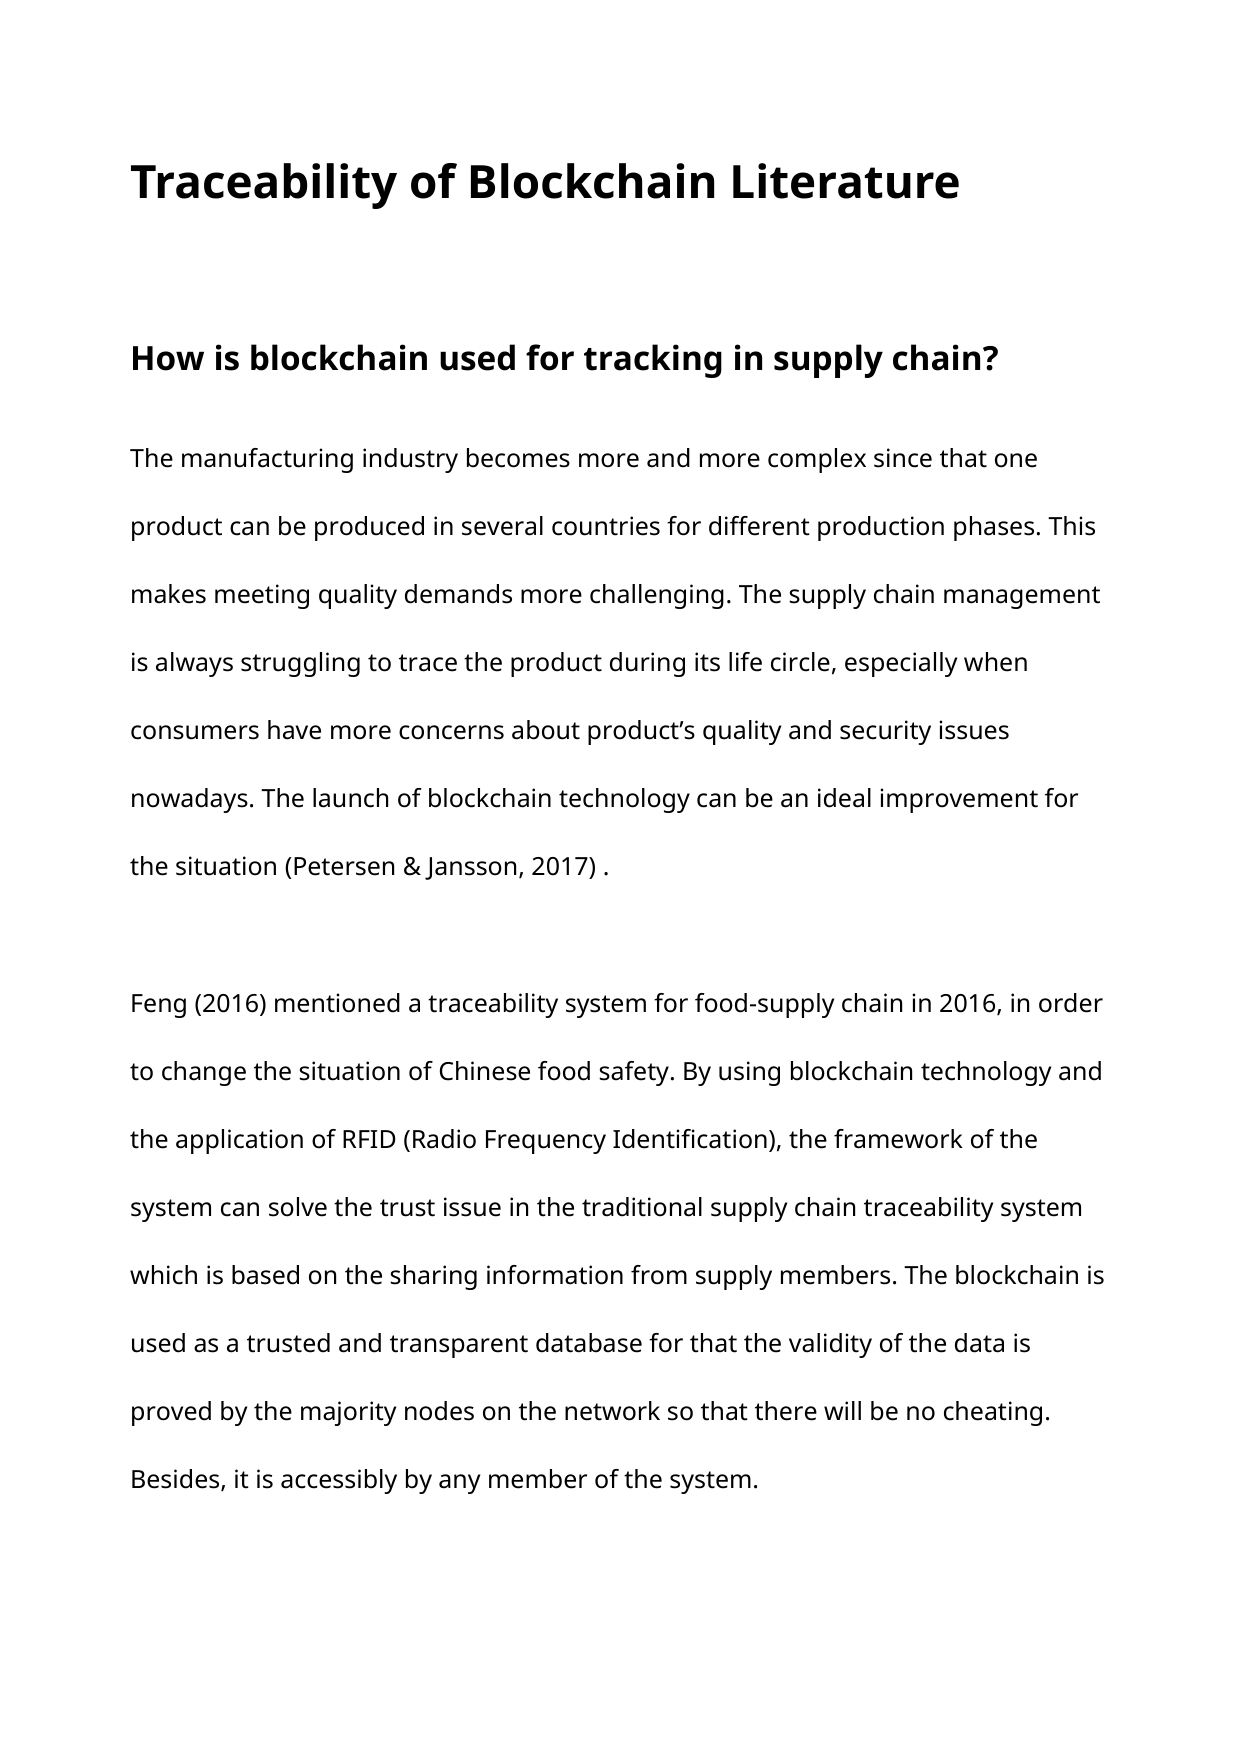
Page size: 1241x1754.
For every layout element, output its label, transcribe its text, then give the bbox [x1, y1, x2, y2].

subtitle How is blockchain used for tracking in supply chain? [130, 335, 1110, 380]
text Feng (2016) mentioned a traceability system for food-supply chain in 2016, in order to change the situation of Chinese food safety. By using blockchain technology and the application of RFID (Radio Frequency Identification), the framework of the system can solve the trust issue in the traditional supply chain traceability system which is based on the sharing information from supply members. The blockchain is used as a trusted and transparent database for that the validity of the data is proved by the majority nodes on the network so that there will be no cheating. Besides, it is accessibly by any member of the system. [130, 985, 1110, 1496]
text The manufacturing industry becomes more and more complex since that one product can be produced in several countries for different production phases. This makes meeting quality demands more challenging. The supply chain management is always struggling to trace the product during its life circle, especially when consumers have more concerns about product’s quality and security issues nowadays. The launch of blockchain technology can be an ideal improvement for the situation (Petersen & Jansson, 2017) . [130, 440, 1110, 883]
subtitle Traceability of Blockchain Literature [130, 150, 1110, 212]
